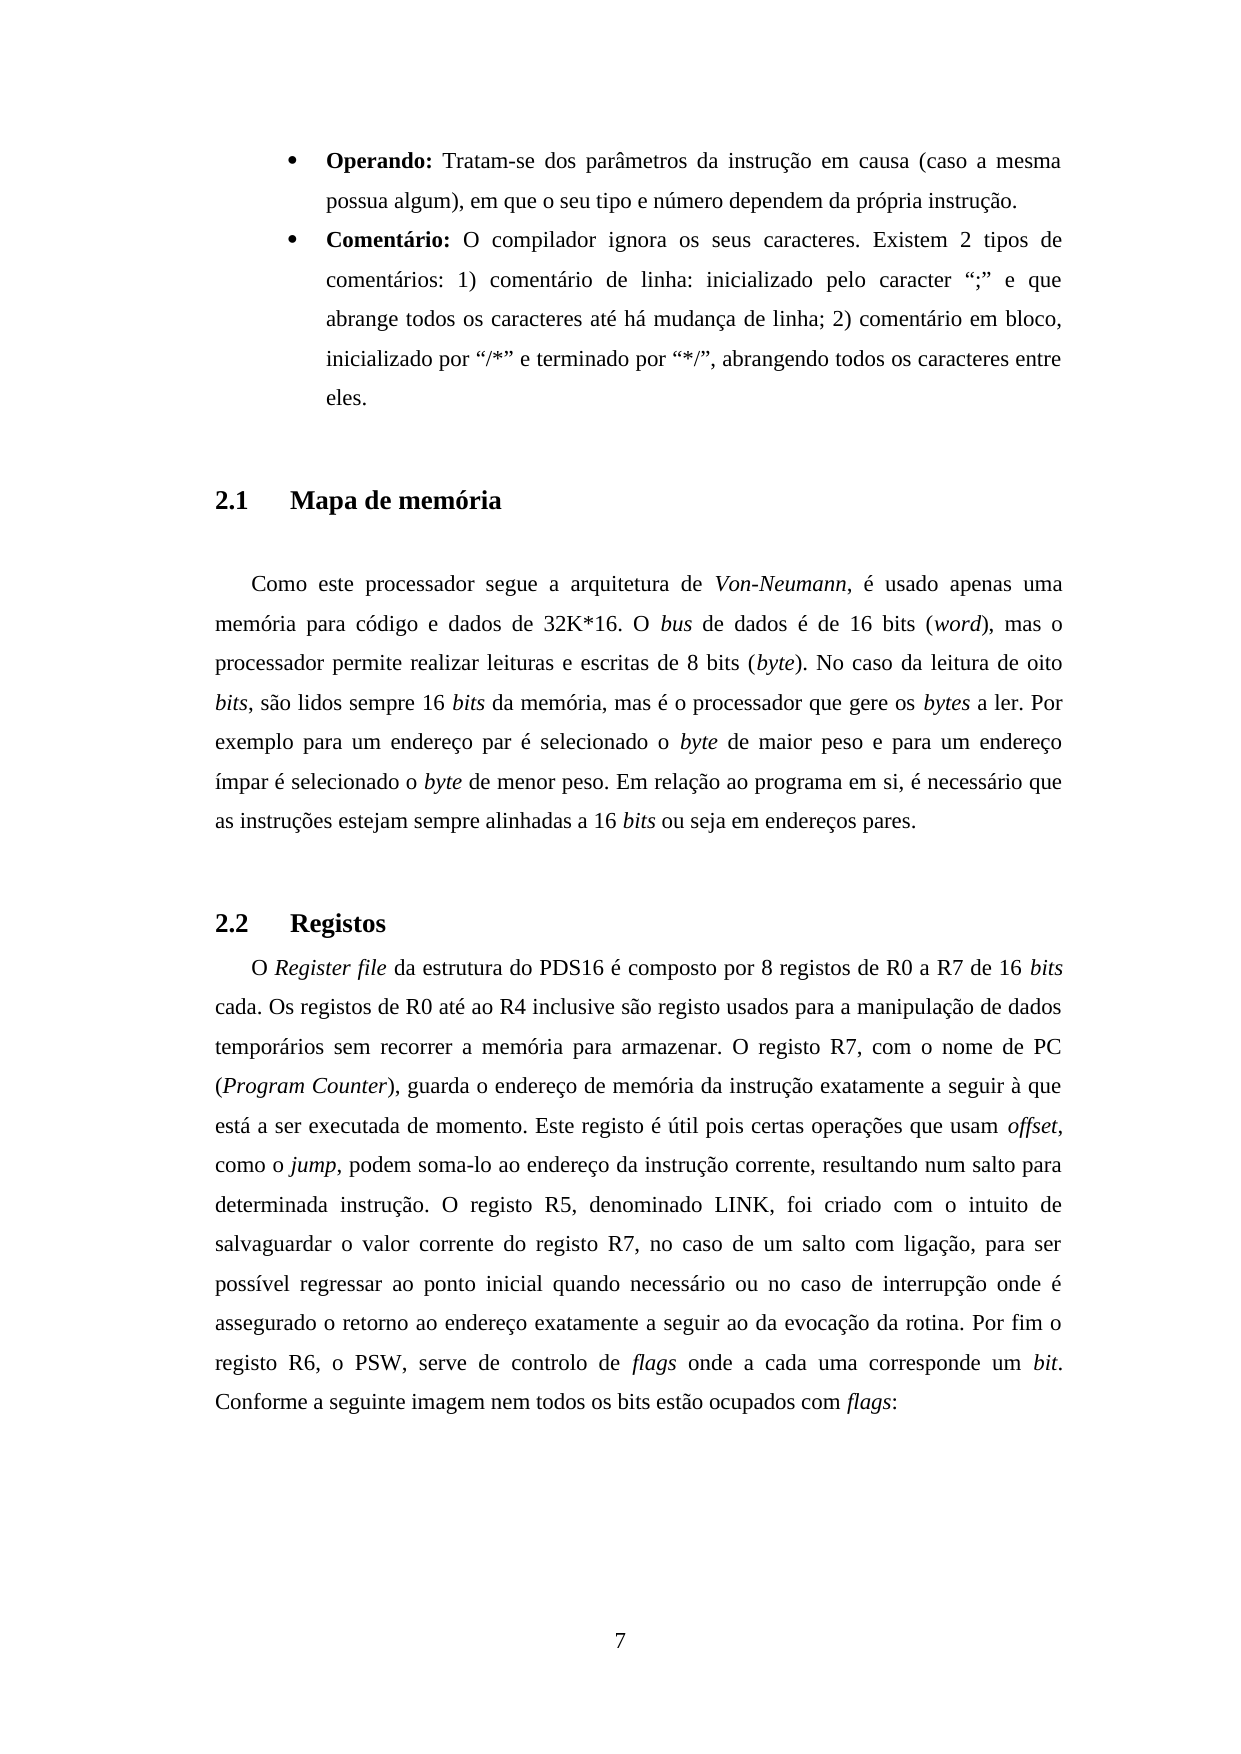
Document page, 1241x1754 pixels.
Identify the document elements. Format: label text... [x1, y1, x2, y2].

subtitle Registos [215, 907, 1063, 938]
list Operando: Tratam-se dos parâmetros da instrução em causa (caso a mesma possua algum), em que o seu tipo e número dependem da própria instrução. [288, 148, 1063, 213]
subtitle Mapa de memória [215, 484, 1063, 515]
text Como este processador segue a arquitetura de Von-Neumann, é usado apenas uma memória para código e dados de 32K*16. O bus de dados é de 16 bits (word), mas o processador permite realizar leituras e escritas de 8 bits (byte). No caso da leitura de oito bits, são lidos sempre 16 bits da memória, mas é o processador que gere os bytes a ler. Por exemplo para um endereço par é selecionado o byte de maior peso e para um endereço ímpar é selecionado o byte de menor peso. Em relação ao programa em si, é necessário que as instruções estejam sempre alinhadas a 16 bits ou seja em endereços pares. [215, 570, 1063, 834]
list Comentário: O compilador ignora os seus caracteres. Existem 2 tipos de comentários: 1) comentário de linha: inicializado pelo caracter “;” e que abrange todos os caracteres até há mudança de linha; 2) comentário em bloco, inicializado por “/*” e terminado por “*/”, abrangendo todos os caracteres entre eles. [288, 227, 1063, 411]
